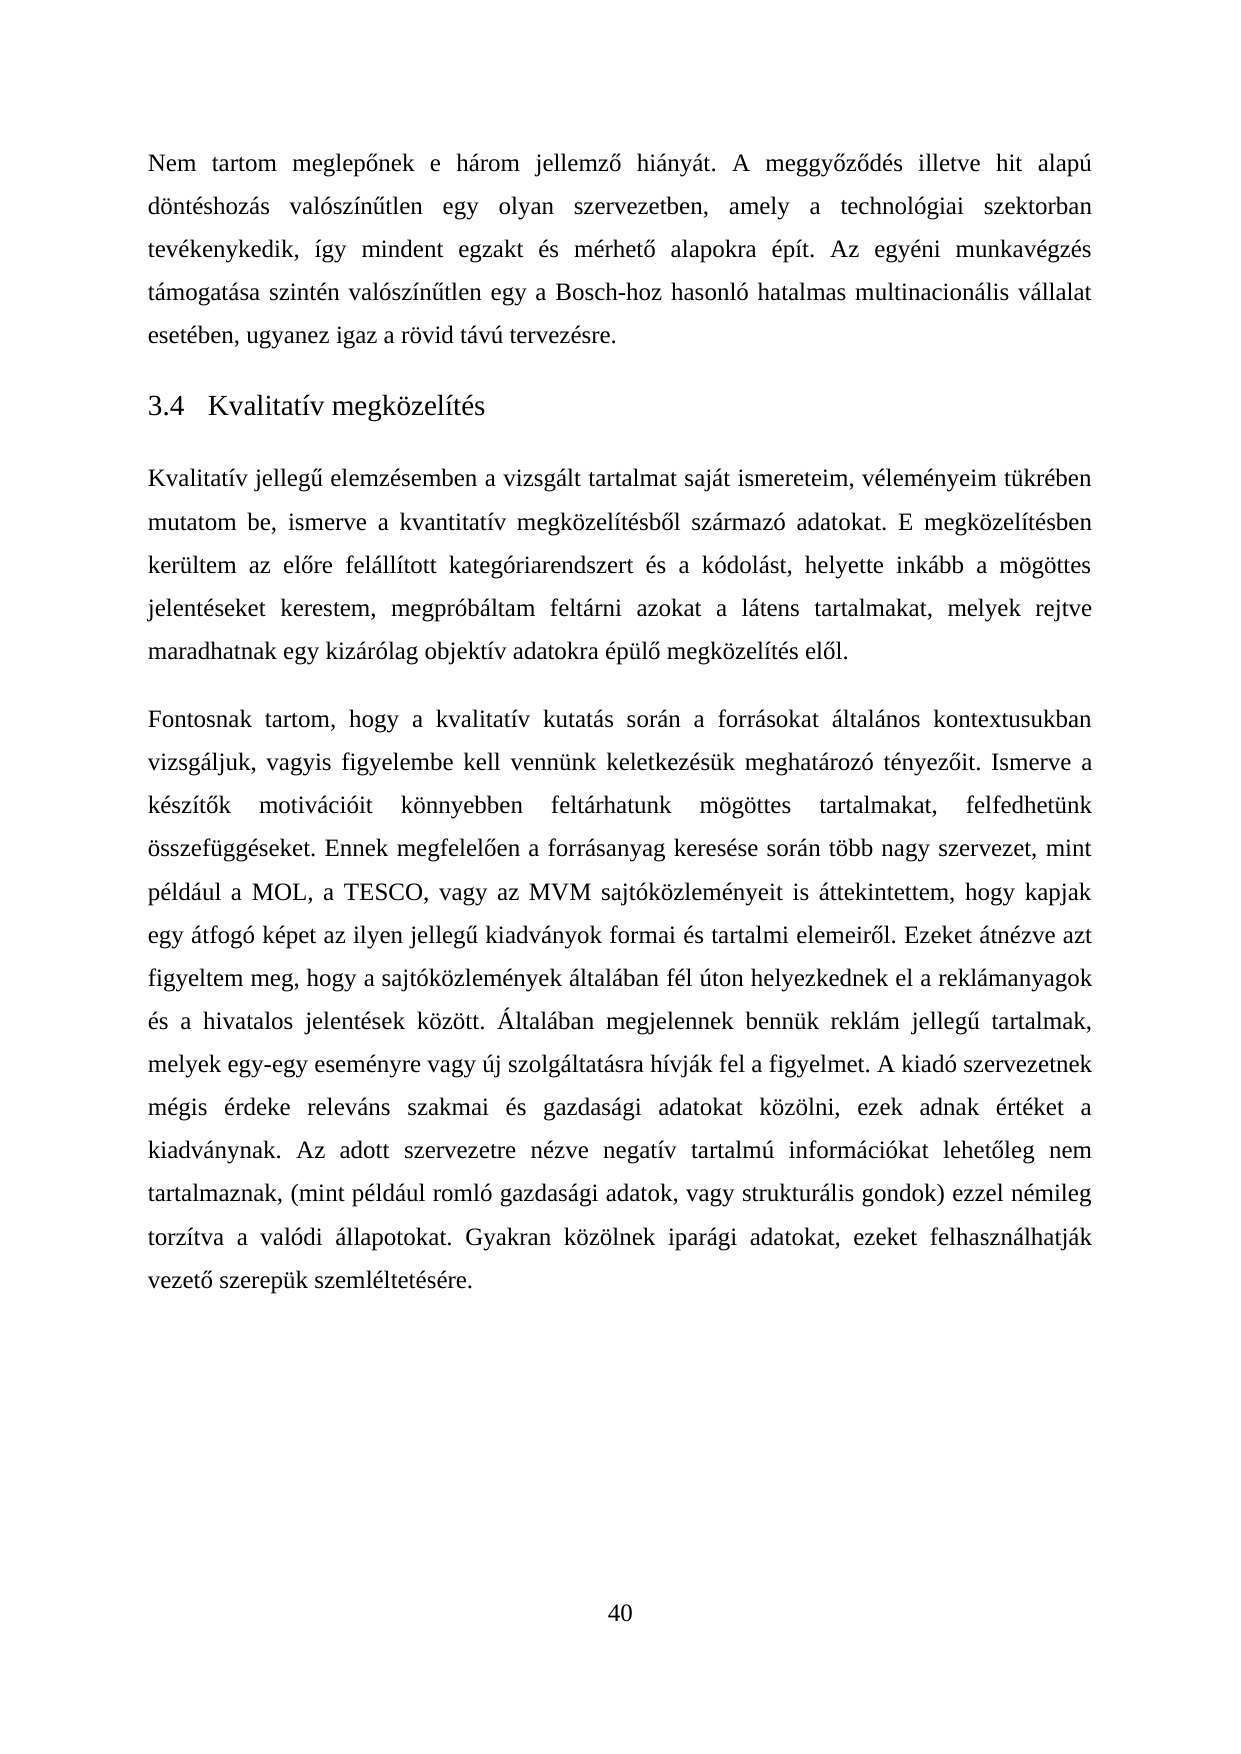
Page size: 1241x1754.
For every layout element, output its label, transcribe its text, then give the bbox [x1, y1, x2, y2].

subtitle Kvalitatív megközelítés [148, 388, 1093, 422]
text Kvalitatív jellegű elemzésemben a vizsgált tartalmat saját ismereteim, véleményeim tükrében mutatom be, ismerve a kvantitatív megközelítésből származó adatokat. E megközelítésben kerültem az előre felállított kategóriarendszert és a kódolást, helyette inkább a mögöttes jelentéseket kerestem, megpróbáltam feltárni azokat a látens tartalmakat, melyek rejtve maradhatnak egy kizárólag objektív adatokra épülő megközelítés elől. [148, 463, 1093, 665]
text Fontosnak tartom, hogy a kvalitatív kutatás során a forrásokat általános kontextusukban vizsgáljuk, vagyis figyelembe kell vennünk keletkezésük meghatározó tényezőit. Ismerve a készítők motivációit könnyebben feltárhatunk mögöttes tartalmakat, felfedhetünk összefüggéseket. Ennek megfelelően a forrásanyag keresése során több nagy szervezet, mint például a MOL, a TESCO, vagy az MVM sajtóközleményeit is áttekintettem, hogy kapjak egy átfogó képet az ilyen jellegű kiadványok formai és tartalmi elemeiről. Ezeket átnézve azt figyeltem meg, hogy a sajtóközlemények általában fél úton helyezkednek el a reklámanyagok és a hivatalos jelentések között. Általában megjelennek bennük reklám jellegű tartalmak, melyek egy-egy eseményre vagy új szolgáltatásra hívják fel a figyelmet. A kiadó szervezetnek mégis érdeke releváns szakmai és gazdasági adatokat közölni, ezek adnak értéket a kiadványnak. Az adott szervezetre nézve negatív tartalmú információkat lehetőleg nem tartalmaznak, (mint például romló gazdasági adatok, vagy strukturális gondok) ezzel némileg torzítva a valódi állapotokat. Gyakran közölnek iparági adatokat, ezeket felhasználhatják vezető szerepük szemléltetésére. [148, 704, 1093, 1293]
text Nem tartom meglepőnek e három jellemző hiányát. A meggyőződés illetve hit alapú döntéshozás valószínűtlen egy olyan szervezetben, amely a technológiai szektorban tevékenykedik, így mindent egzakt és mérhető alapokra épít. Az egyéni munkavégzés támogatása szintén valószínűtlen egy a Bosch-hoz hasonló hatalmas multinacionális vállalat esetében, ugyanez igaz a rövid távú tervezésre. [148, 148, 1093, 349]
